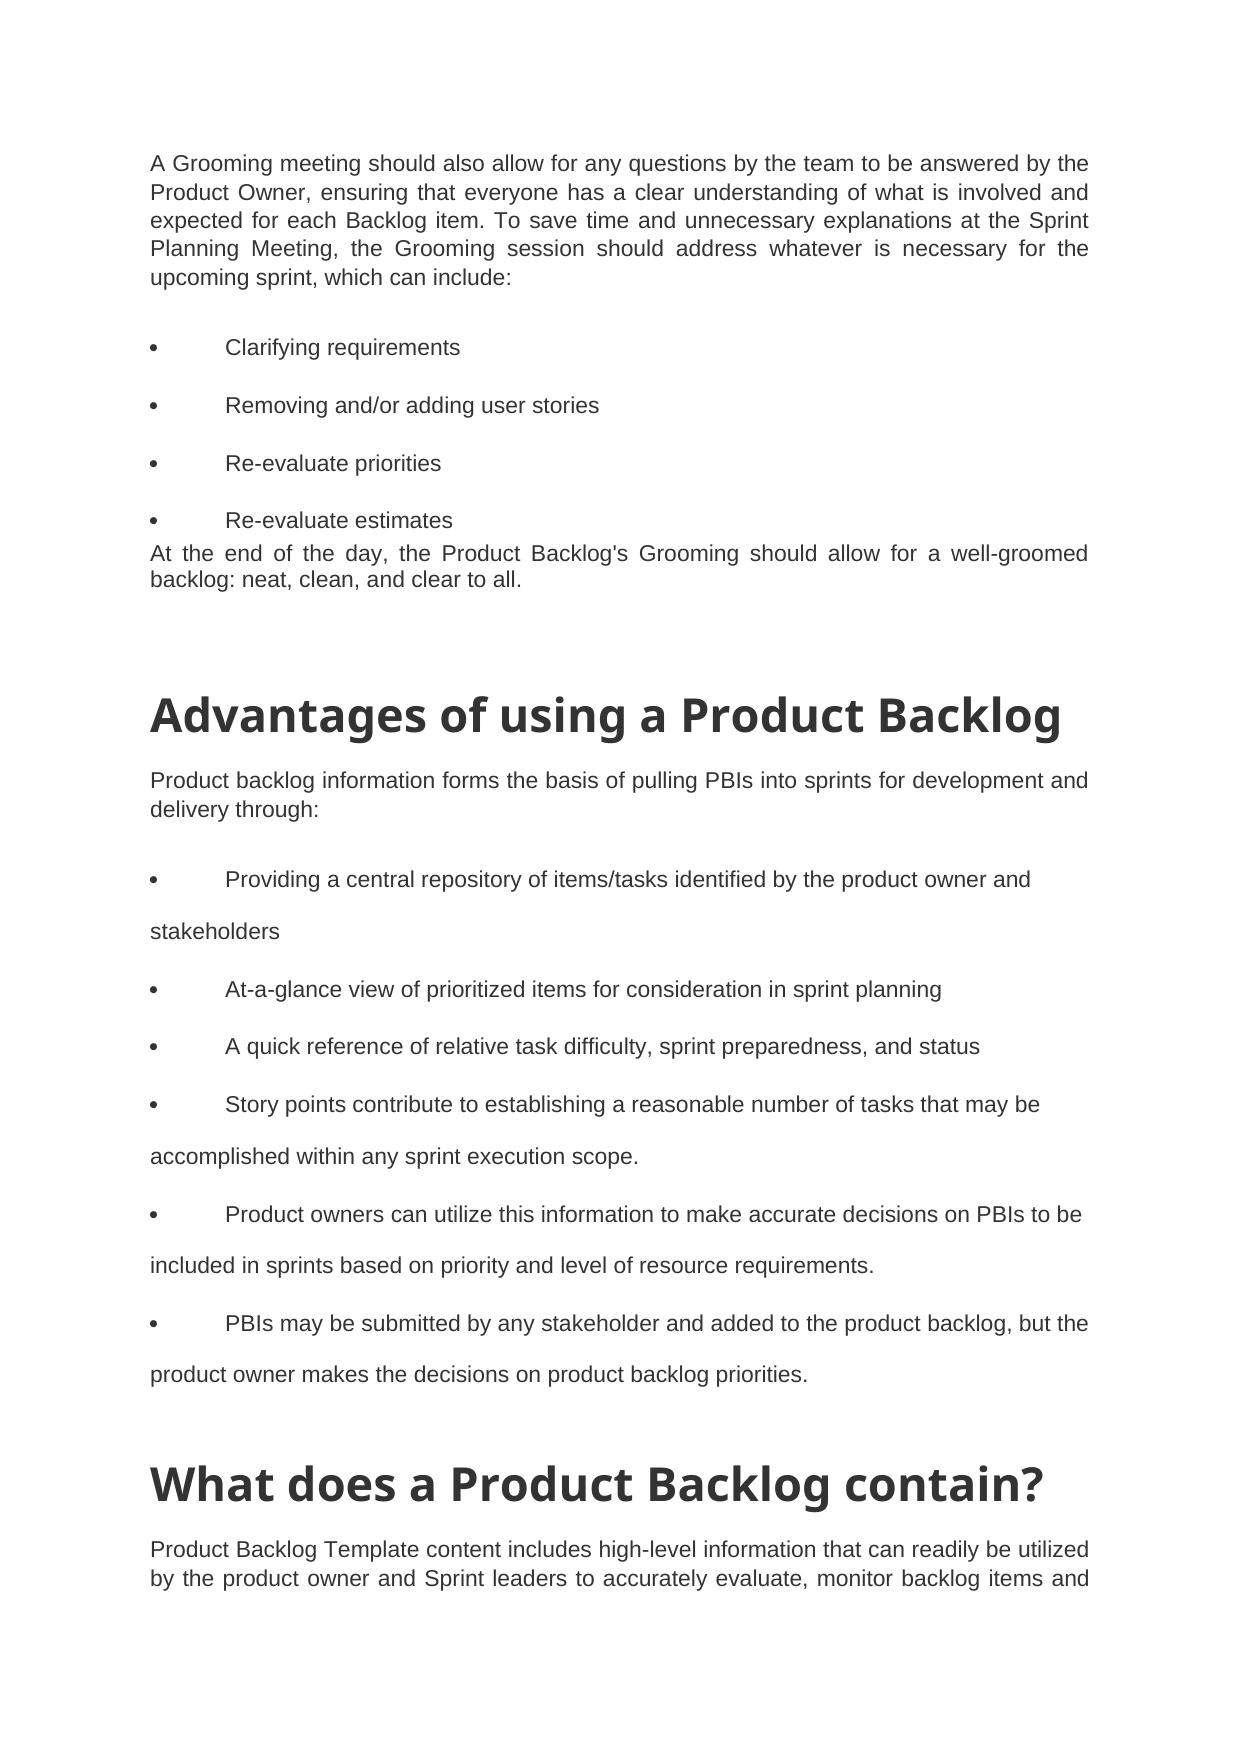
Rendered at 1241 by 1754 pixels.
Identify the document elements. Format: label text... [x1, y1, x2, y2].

list Clarifying requirements [150, 309, 1090, 360]
list Product owners can utilize this information to make accurate decisions on PBIs to be included in sprints based on priority and level of resource requirements. [150, 1175, 1090, 1278]
list Removing and/or adding user stories [150, 367, 1090, 418]
list A quick reference of relative task difficulty, sprint preparedness, and status [150, 1008, 1090, 1060]
subtitle What does a Product Backlog contain? [150, 1452, 1090, 1516]
list PBIs may be submitted by any stakeholder and added to the product backlog, but the product owner makes the decisions on product backlog priorities. [150, 1285, 1090, 1388]
text A Grooming meeting should also allow for any questions by the team to be answered by the Product Owner, ensuring that everyone has a clear understanding of what is involved and expected for each Backlog item. To save time and unnecessary explanations at the Sprint Planning Meeting, the Grooming session should address whatever is necessary for the upcoming sprint, which can include: [150, 150, 1090, 290]
list Story points contribute to establishing a reasonable number of tasks that may be accomplished within any sprint execution scope. [150, 1066, 1090, 1169]
text At the end of the day, the Product Backlog's Grooming should allow for a well-groomed backlog: neat, clean, and clear to all. [150, 540, 1090, 593]
list Providing a central repository of items/tasks identified by the product owner and stakeholders [150, 841, 1090, 944]
text Product backlog information forms the basis of pulling PBIs into sprints for development and delivery through: [150, 767, 1090, 822]
list Re-evaluate estimates [150, 482, 1090, 534]
list Re-evaluate priorities [150, 424, 1090, 476]
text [150, 1536, 1090, 1591]
subtitle Advantages of using a Product Backlog [150, 683, 1090, 747]
list At-a-glance view of prioritized items for consideration in sprint planning [150, 950, 1090, 1002]
